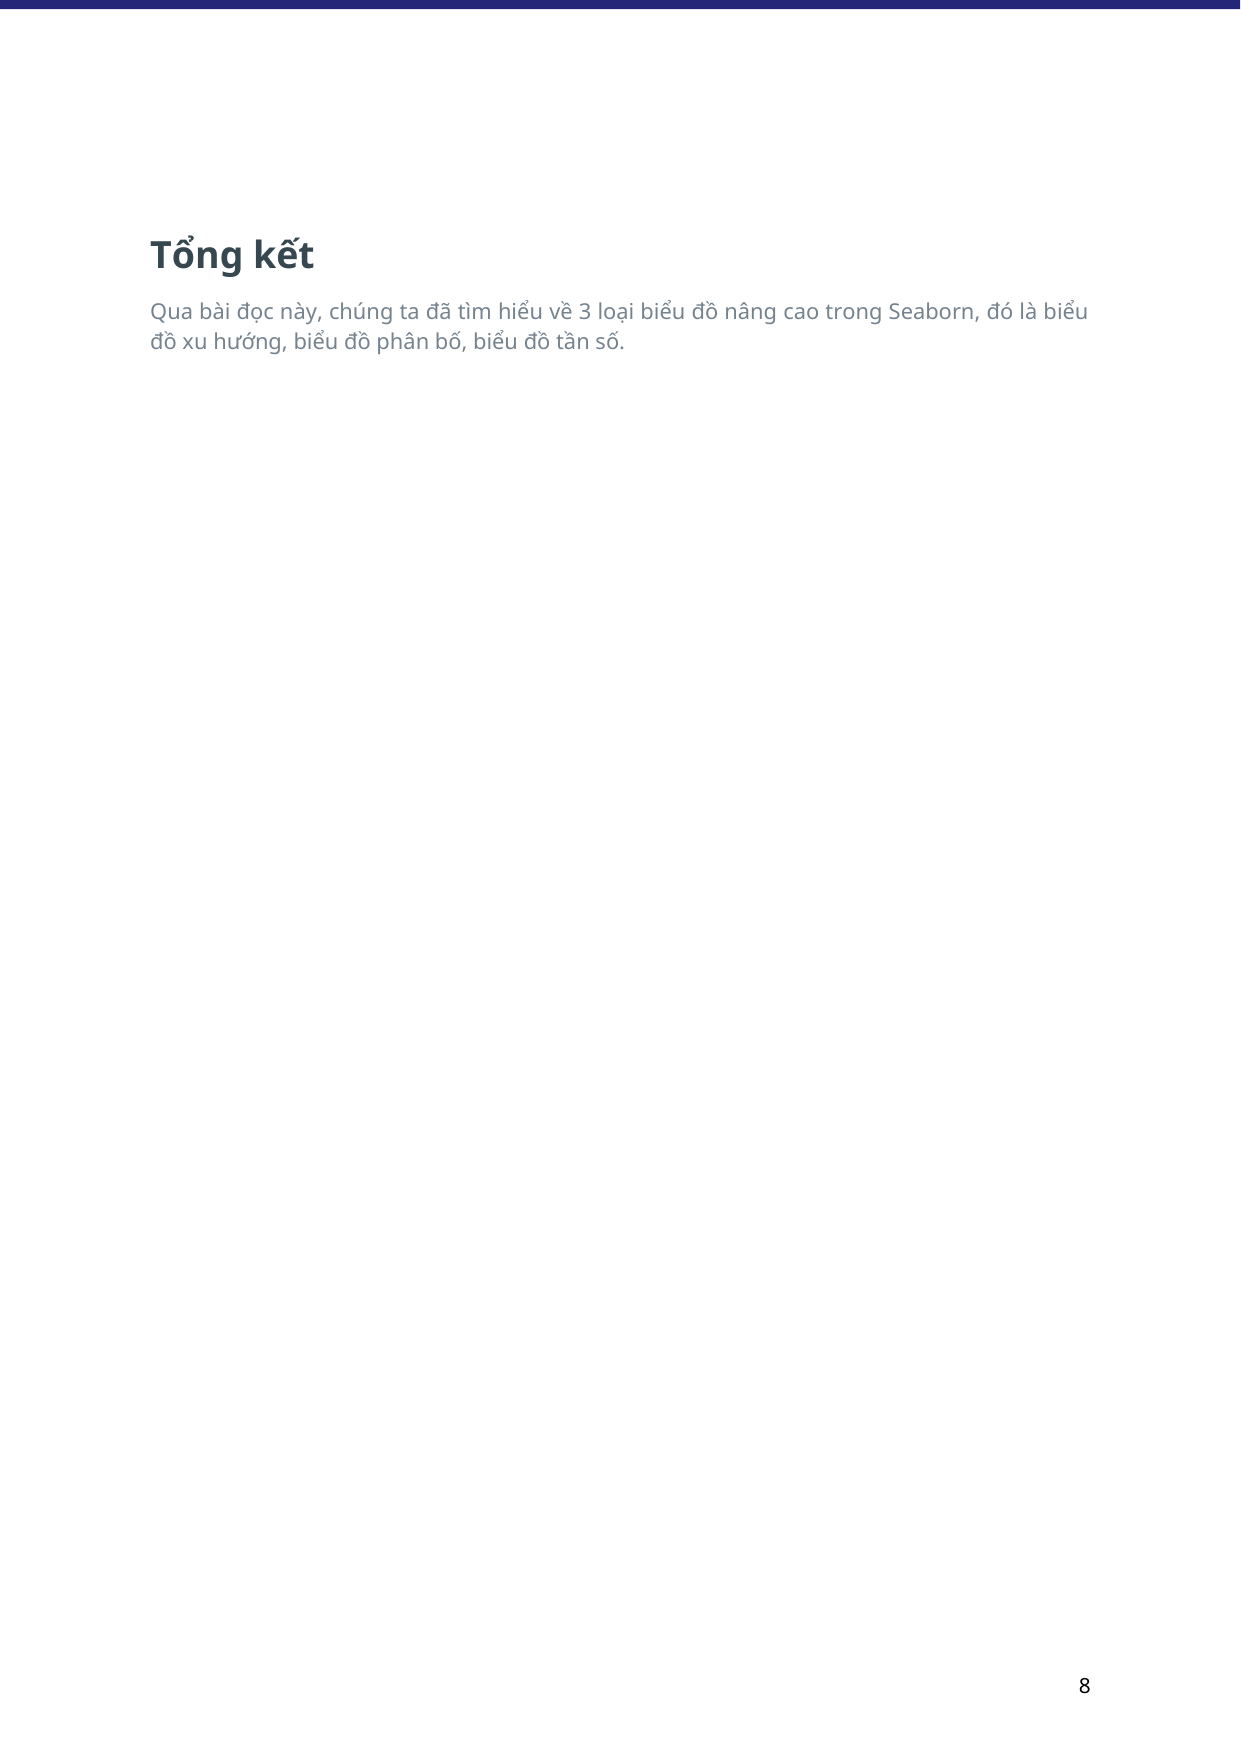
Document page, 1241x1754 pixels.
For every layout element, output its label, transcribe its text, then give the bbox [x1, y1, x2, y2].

text Qua bài đọc này, chúng ta đã tìm hiểu về 3 loại biểu đồ nâng cao trong Seaborn, đó là biểu đồ xu hướng, biểu đồ phân bố, biểu đồ tần số. [150, 296, 1090, 356]
subtitle Tổng kết [150, 228, 1090, 279]
